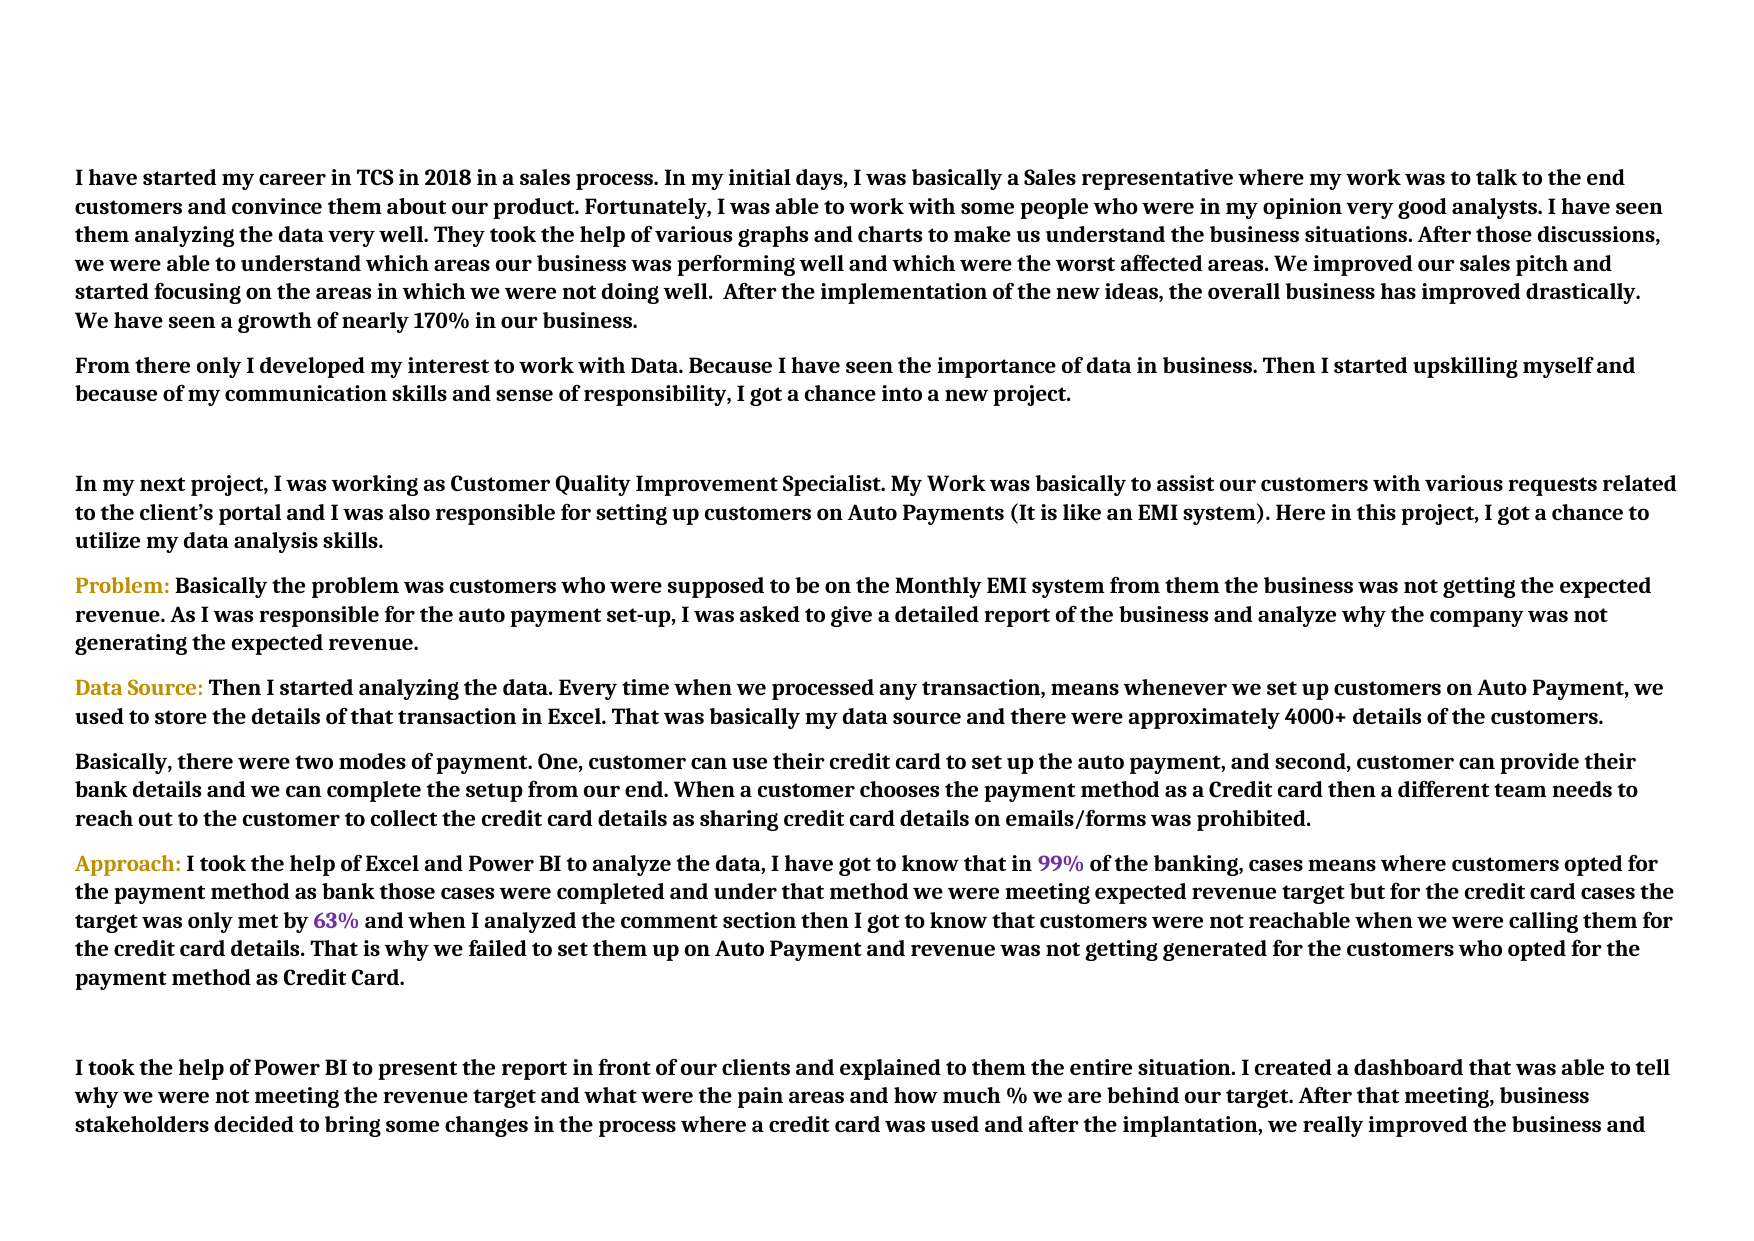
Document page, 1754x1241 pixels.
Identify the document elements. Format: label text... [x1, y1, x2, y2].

text I have started my career in TCS in 2018 in a sales process. In my initial days, I was basically a Sales representative where my work was to talk to the end customers and convince them about our product. Fortunately, I was able to work with some people who were in my opinion very good analysts. I have seen them analyzing the data very well. They took the help of various graphs and charts to make us understand the business situations. After those discussions, we were able to understand which areas our business was performing well and which were the worst affected areas. We improved our sales pitch and started focusing on the areas in which we were not doing well. After the implementation of the new ideas, the overall business has improved drastically. We have seen a growth of nearly 170% in our business. [75, 165, 1679, 334]
text Problem: Basically the problem was customers who were supposed to be on the Monthly EMI system from them the business was not getting the expected revenue. As I was responsible for the auto payment set-up, I was asked to give a detailed report of the business and analyze why the company was not generating the expected revenue. [75, 573, 1679, 656]
text Basically, there were two modes of payment. One, customer can use their credit card to set up the auto payment, and second, customer can provide their bank details and we can complete the setup from our end. When a customer chooses the payment method as a Credit card then a different team needs to reach out to the customer to collect the credit card details as sharing credit card details on emails/forms was prohibited. [75, 749, 1679, 832]
text Data Source: Then I started analyzing the data. Every time when we processed any transaction, means whenever we set up customers on Auto Payment, we used to store the details of that transaction in Excel. That was basically my data source and there were approximately 4000+ details of the customers. [75, 675, 1679, 730]
text In my next project, I was working as Customer Quality Improvement Specialist. My Work was basically to assist our customers with various requests related to the client’s portal and I was also responsible for setting up customers on Auto Payments (It is like an EMI system). Here in this project, I got a chance to utilize my data analysis skills. [75, 471, 1679, 554]
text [75, 1054, 1679, 1138]
text From there only I developed my interest to work with Data. Because I have seen the importance of data in business. Then I started upskilling myself and because of my communication skills and sense of responsibility, I got a chance into a new project. [75, 352, 1679, 407]
text Approach: I took the help of Excel and Power BI to analyze the data, I have got to know that in 99% of the banking, cases means where customers opted for the payment method as bank those cases were completed and under that method we were meeting expected revenue target but for the credit card cases the target was only met by 63% and when I analyzed the comment section then I got to know that customers were not reachable when we were calling them for the credit card details. That is why we failed to set them up on Auto Payment and revenue was not getting generated for the customers who opted for the payment method as Credit Card. [75, 851, 1679, 991]
